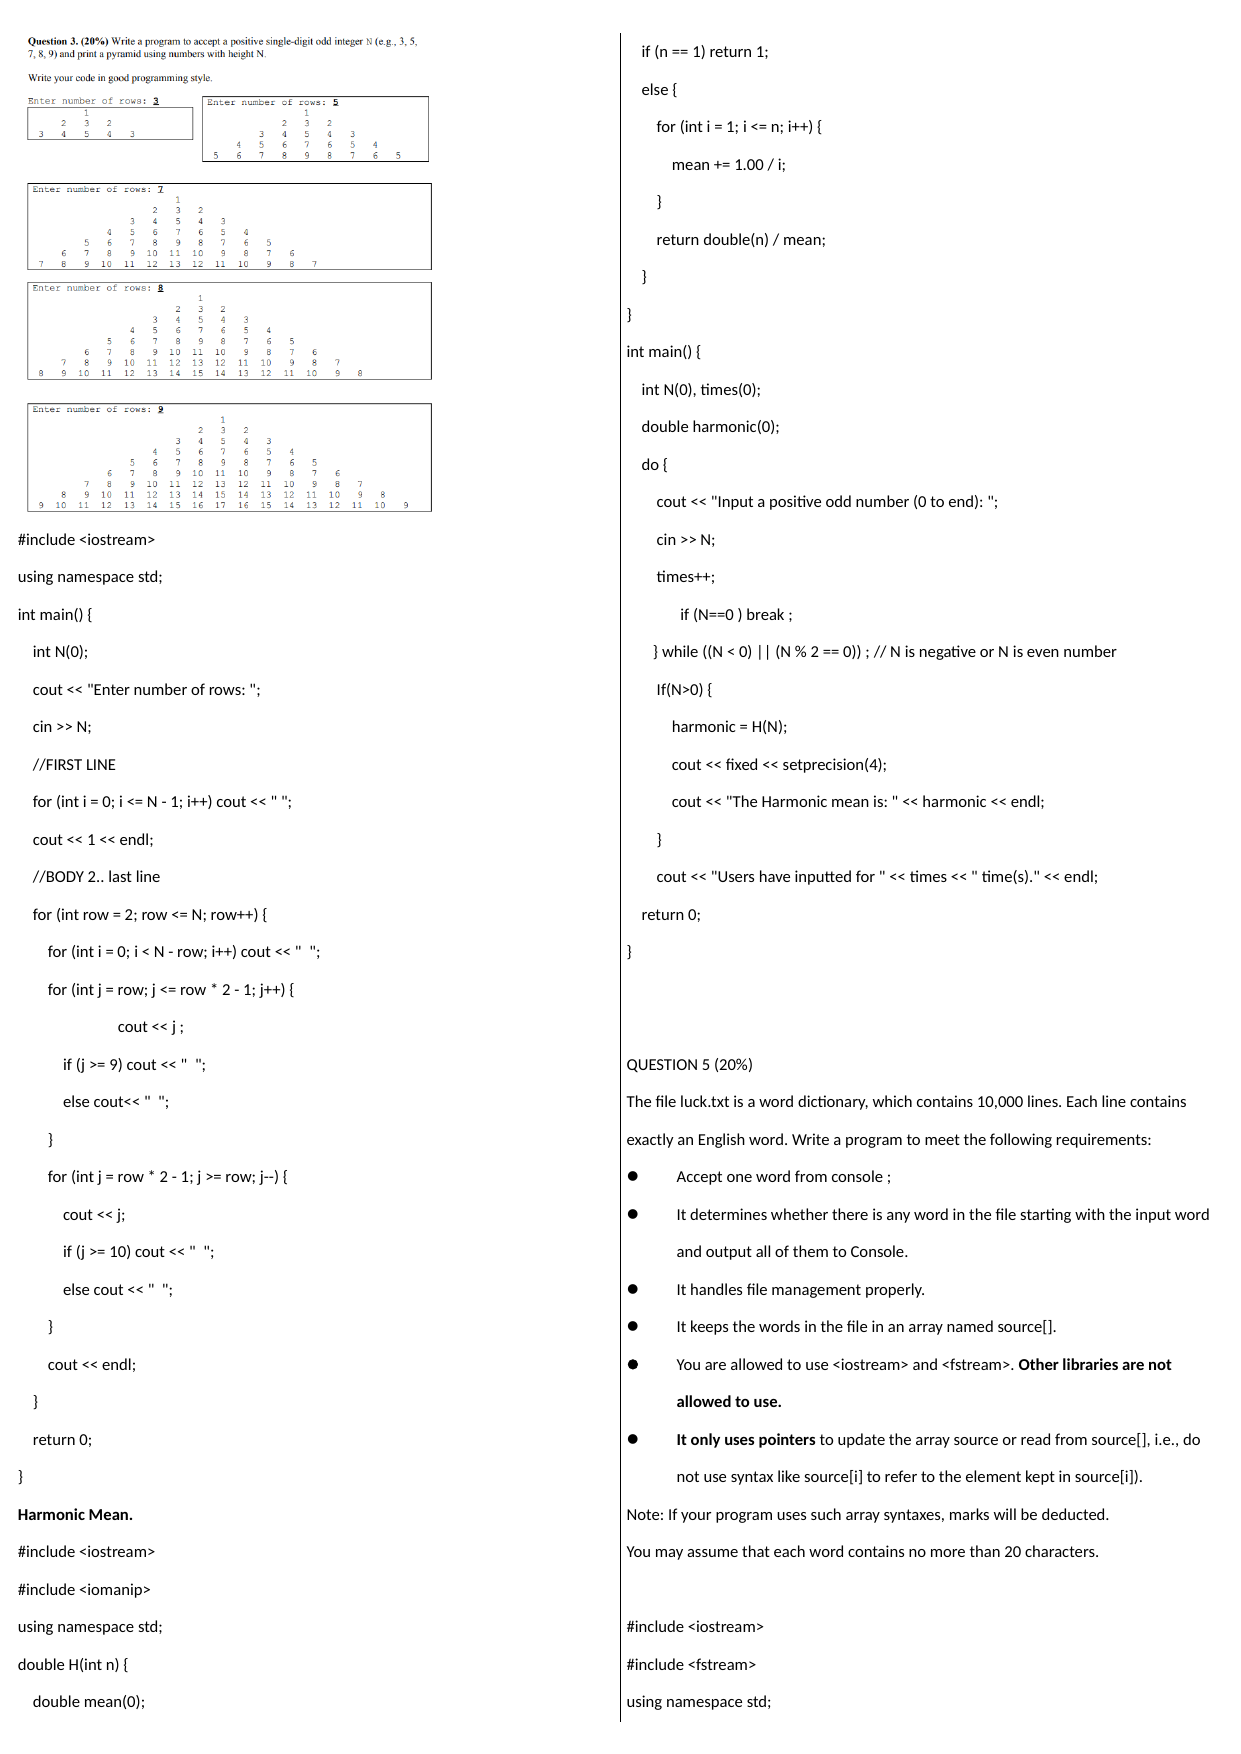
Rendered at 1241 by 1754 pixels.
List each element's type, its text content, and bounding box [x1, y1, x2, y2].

text mean += 1.00 / i; [626, 146, 1222, 183]
text cin >> N; [626, 521, 1222, 558]
text using namespace std; [18, 1608, 614, 1646]
picture [17, 34, 437, 520]
list Accept one word from console ; [626, 1158, 1222, 1196]
text else cout << " "; [18, 1271, 614, 1308]
text QUESTION 5 (20%) [626, 1046, 1222, 1083]
text for (int j = row; j <= row * 2 - 1; j++) { [18, 971, 614, 1008]
text } [626, 183, 1222, 221]
text double harmonic(0); [626, 408, 1222, 446]
text } [18, 1458, 614, 1496]
text double H(int n) { [18, 1646, 614, 1683]
text cout << fixed << setprecision(4); [626, 746, 1222, 783]
text if (N==0 ) break ; [626, 596, 1222, 633]
text } [18, 1383, 614, 1421]
text for (int row = 2; row <= N; row++) { [18, 896, 614, 933]
text } [626, 933, 1222, 971]
text for (int j = row * 2 - 1; j >= row; j--) { [18, 1158, 614, 1196]
text harmonic = H(N); [626, 708, 1222, 746]
text } [18, 1308, 614, 1346]
text if (j >= 9) cout << " "; [18, 1046, 614, 1083]
text else cout<< " "; [18, 1083, 614, 1121]
list It keeps the words in the file in an array named source[]. [626, 1308, 1222, 1346]
text for (int i = 0; i < N - row; i++) cout << " "; [18, 933, 614, 971]
text cout << "Users have inputted for " << times << " time(s)." << endl; [626, 858, 1222, 896]
text do { [626, 446, 1222, 483]
text using namespace std; [626, 1683, 1222, 1721]
text #include <iomanip> [18, 1571, 614, 1608]
text The file luck.txt is a word dictionary, which contains 10,000 lines. Each line contains exactly an English word. Write a program to meet the following requirements: [626, 1083, 1222, 1158]
text } while ((N < 0) || (N % 2 == 0)) ; // N is negative or N is even number [626, 633, 1222, 671]
text //FIRST LINE [18, 746, 614, 783]
list It determines whether there is any word in the file starting with the input word and output all of them to Console. [626, 1196, 1222, 1271]
text times++; [626, 558, 1222, 596]
text cout << j; [18, 1196, 614, 1233]
text using namespace std; [18, 558, 614, 596]
text If(N>0) { [626, 671, 1222, 708]
text You may assume that each word contains no more than 20 characters. [626, 1533, 1222, 1571]
list You are allowed to use <iostream> and <fstream>. Other libraries are not allowed to use. [626, 1346, 1222, 1421]
text double mean(0); [18, 1683, 614, 1721]
text for (int i = 0; i <= N - 1; i++) cout << " "; [18, 783, 614, 821]
text for (int i = 1; i <= n; i++) { [626, 108, 1222, 146]
text #include <iostream> [18, 1533, 614, 1571]
text cout << endl; [18, 1346, 614, 1383]
text #include <iostream> [626, 1608, 1222, 1646]
text } [626, 258, 1222, 296]
text Note: If your program uses such array syntaxes, marks will be deducted. [626, 1496, 1222, 1533]
text if (j >= 10) cout << " "; [18, 1233, 614, 1271]
text cin >> N; [18, 708, 614, 746]
text cout << "The Harmonic mean is: " << harmonic << endl; [626, 783, 1222, 821]
text return 0; [626, 896, 1222, 933]
text int N(0), times(0); [626, 371, 1222, 408]
text cout << "Input a positive odd number (0 to end): "; [626, 483, 1222, 521]
text else { [626, 71, 1222, 108]
text int N(0); [18, 633, 614, 671]
text } [18, 1121, 614, 1158]
text cout << j ; [18, 1008, 614, 1046]
text cout << 1 << endl; [18, 821, 614, 858]
text cout << "Enter number of rows: "; [18, 671, 614, 708]
text } [626, 296, 1222, 333]
text Harmonic Mean. [18, 1496, 614, 1533]
text int main() { [18, 596, 614, 633]
text return double(n) / mean; [626, 221, 1222, 258]
text //BODY 2.. last line [18, 858, 614, 896]
text int main() { [626, 333, 1222, 371]
text #include <iostream> [18, 521, 614, 558]
list It only uses pointers to update the array source or read from source[], i.e., do not use syntax like source[i] to refer to the element kept in source[i]). [626, 1421, 1222, 1496]
text #include <fstream> [626, 1646, 1222, 1683]
text return 0; [18, 1421, 614, 1458]
list It handles file management properly. [626, 1271, 1222, 1308]
text } [626, 821, 1222, 858]
text if (n == 1) return 1; [626, 33, 1222, 71]
